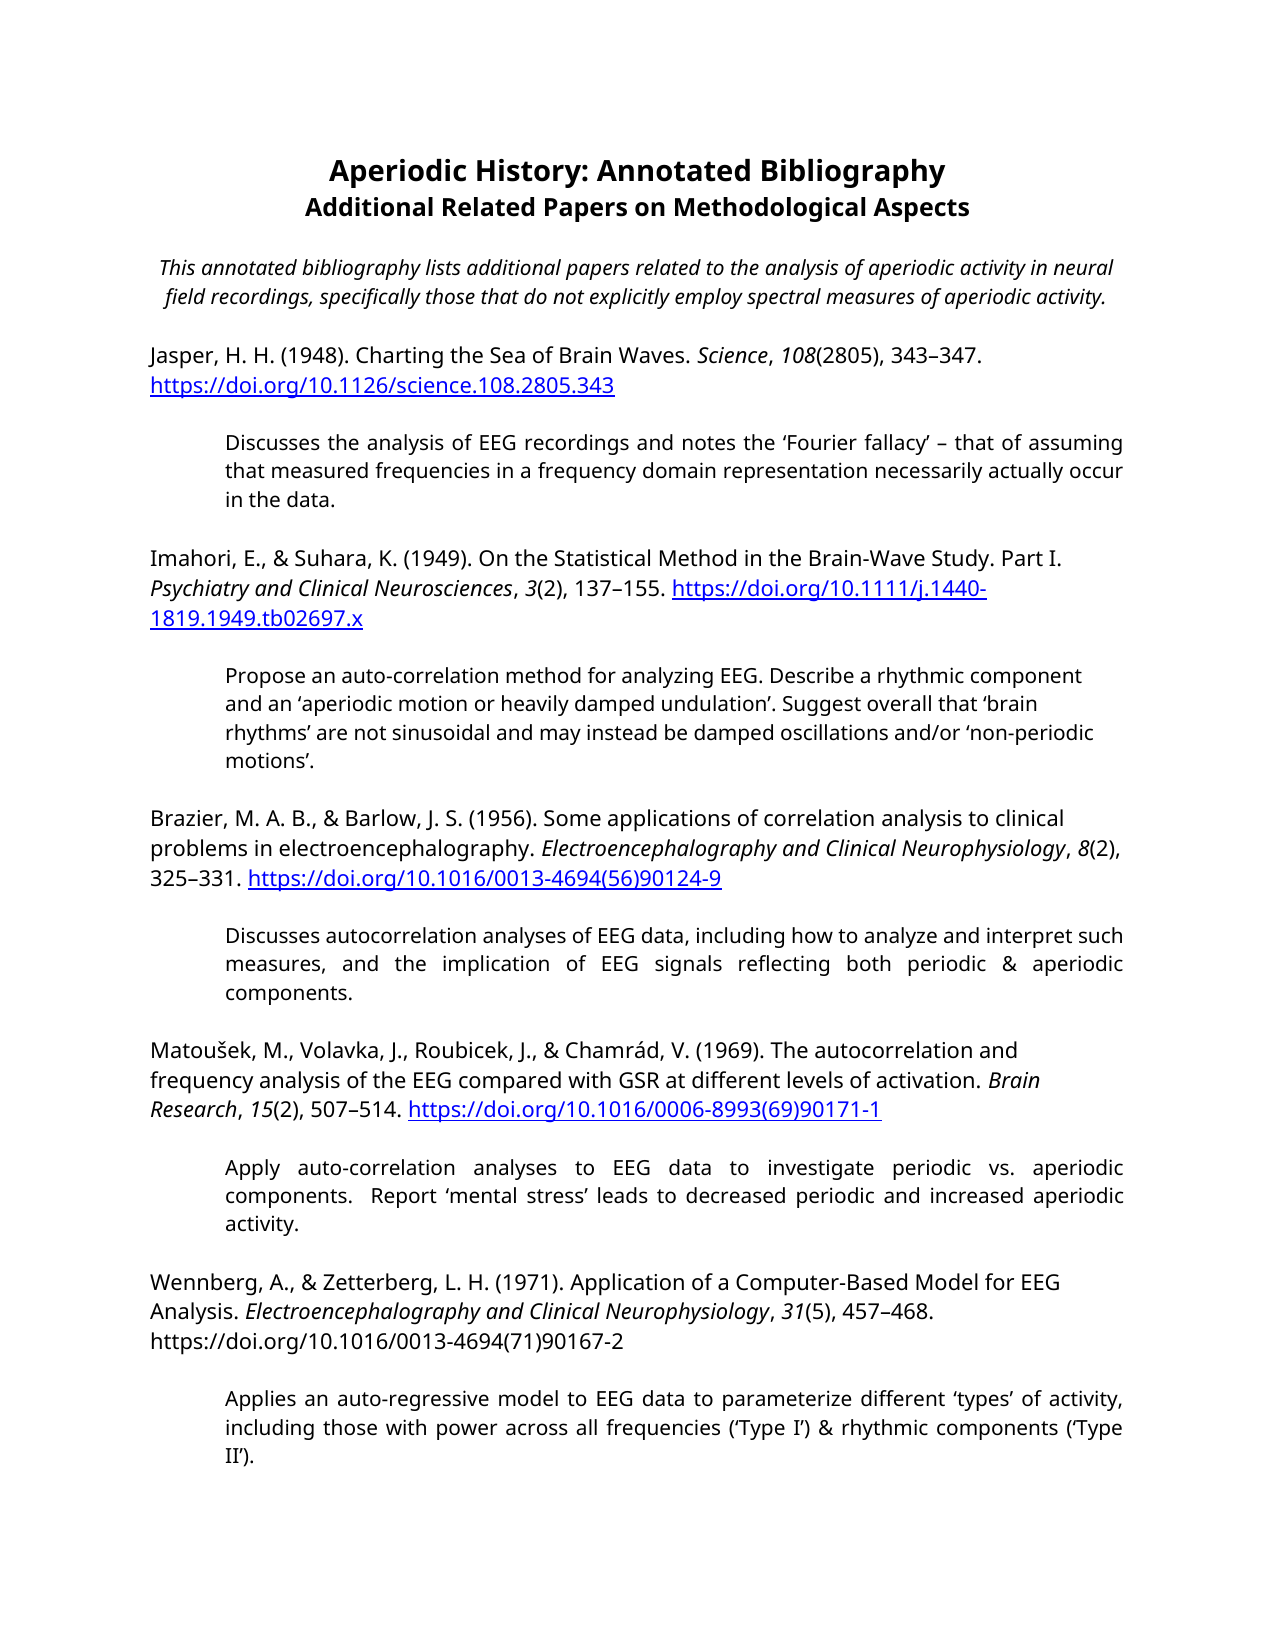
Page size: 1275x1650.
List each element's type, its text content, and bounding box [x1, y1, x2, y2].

text Aperiodic History: Annotated Bibliography [150, 150, 1125, 190]
text Discusses the analysis of EEG recordings and notes the ‘Fourier fallacy’ – that of assuming that measured frequencies in a frequency domain representation necessarily actually occur in the data. [225, 428, 1125, 513]
text Brazier, M. A. B., & Barlow, J. S. (1956). Some applications of correlation analysis to clinical problems in electroencephalography. Electroencephalography and Clinical Neurophysiology, 8(2), 325–331. https://doi.org/10.1016/0013-4694(56)90124-9 [150, 803, 1125, 893]
text Apply auto-correlation analyses to EEG data to investigate periodic vs. aperiodic components. Report ‘mental stress’ leads to decreased periodic and increased aperiodic activity. [225, 1153, 1125, 1238]
text Applies an auto-regressive model to EEG data to parameterize different ‘types’ of activity, including those with power across all frequencies (‘Type I’) & rhythmic components (‘Type II’). [225, 1384, 1125, 1469]
text Discusses autocorrelation analyses of EEG data, including how to analyze and interpret such measures, and the implication of EEG signals reflecting both periodic & aperiodic components. [225, 921, 1125, 1006]
text Matoušek, M., Volavka, J., Roubicek, J., & Chamrád, V. (1969). The autocorrelation and frequency analysis of the EEG compared with GSR at different levels of activation. Brain Research, 15(2), 507–514. https://doi.org/10.1016/0006-8993(69)90171-1 [150, 1035, 1125, 1124]
text Additional Related Papers on Methodological Aspects [150, 190, 1125, 224]
text Jasper, H. H. (1948). Charting the Sea of Brain Waves. Science, 108(2805), 343–347. https://doi.org/10.1126/science.108.2805.343 [150, 340, 1125, 400]
text Wennberg, A., & Zetterberg, L. H. (1971). Application of a Computer-Based Model for EEG Analysis. Electroencephalography and Clinical Neurophysiology, 31(5), 457–468. https://doi.org/10.1016/0013-4694(71)90167-2 [150, 1266, 1125, 1356]
text This annotated bibliography lists additional papers related to the analysis of aperiodic activity in neural field recordings, specifically those that do not explicitly employ spectral measures of aperiodic activity. [150, 253, 1125, 310]
text Imahori, E., & Suhara, K. (1949). On the Statistical Method in the Brain-Wave Study. Part I. Psychiatry and Clinical Neurosciences, 3(2), 137–155. https://doi.org/10.1111/j.1440-1819.1949.tb02697.x [150, 543, 1125, 633]
text Propose an auto-correlation method for analyzing EEG. Describe a rhythmic component and an ‘aperiodic motion or heavily damped undulation’. Suggest overall that ‘brain rhythms’ are not sinusoidal and may instead be damped oscillations and/or ‘non-periodic motions’. [225, 661, 1125, 775]
